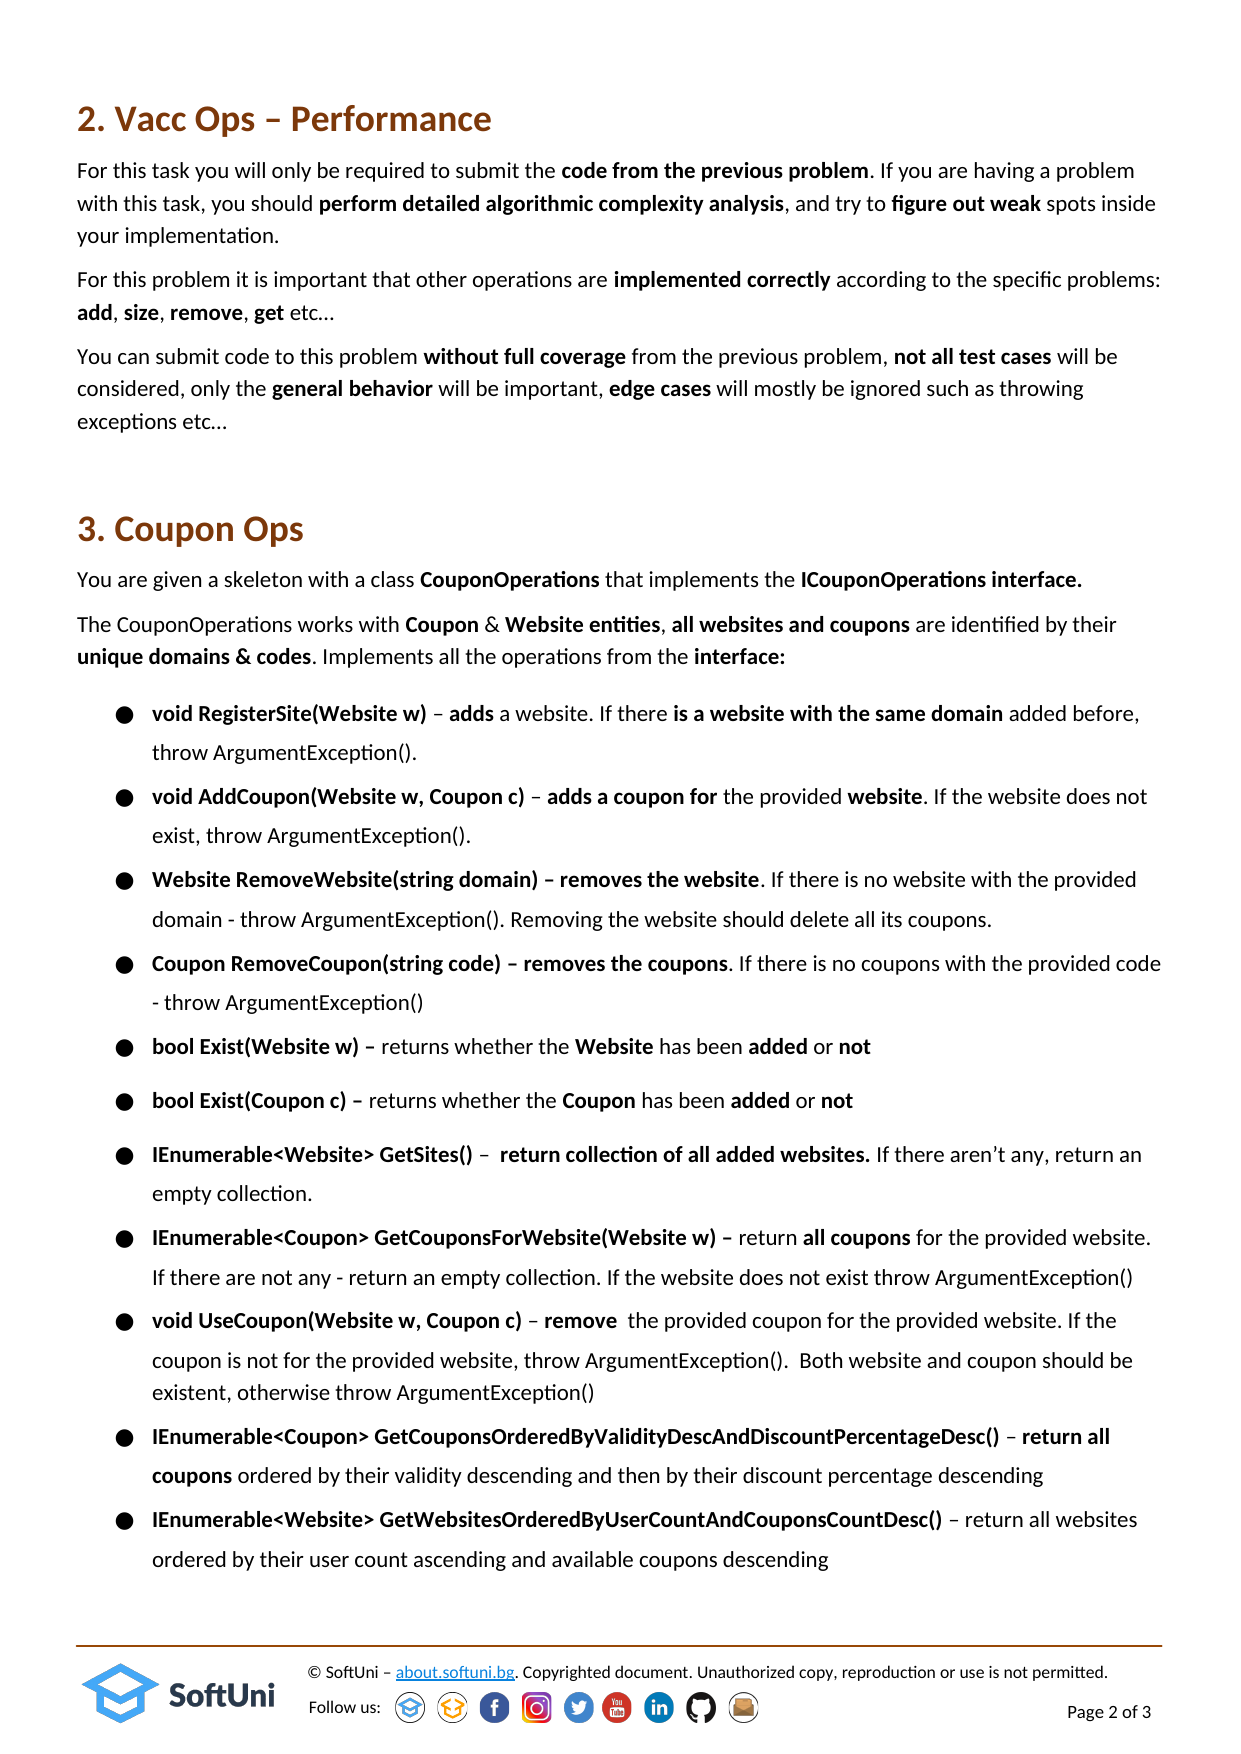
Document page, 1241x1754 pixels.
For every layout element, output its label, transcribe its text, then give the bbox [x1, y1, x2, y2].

list void AddCoupon(Website w, Coupon c) – adds a coupon for the provided website. If the website does not exist, throw ArgumentException(). [114, 770, 1163, 849]
picture [686, 1692, 716, 1723]
subtitle Vacc Ops – Performance [77, 95, 1163, 141]
picture [665, 1692, 674, 1701]
picture [644, 1714, 653, 1723]
picture [395, 1692, 425, 1723]
list bool Exist(Website w) – returns whether the Website has been added or not [114, 1020, 1163, 1067]
list void RegisterSite(Website w) – adds a website. If there is a website with the same domain added before, throw ArgumentException(). [114, 687, 1163, 766]
list void UseCoupon(Website w, Coupon c) – remove the provided coupon for the provided website. If the coupon is not for the provided website, throw ArgumentException(). Both website and coupon should be existent, otherwise throw ArgumentException() [114, 1295, 1163, 1406]
picture [479, 1692, 510, 1723]
text For this problem it is important that other operations are implemented correctly according to the specific problems: add, size, remove, get etc… [77, 266, 1163, 326]
list Coupon RemoveCoupon(string code) – removes the coupons. If there is no coupons with the provided code - throw ArgumentException() [114, 937, 1163, 1016]
subtitle Coupon Ops [77, 504, 1163, 550]
picture [665, 1714, 674, 1723]
picture [75, 1658, 281, 1729]
list IEnumerable<Coupon> GetCouponsForWebsite(Website w) – return all coupons for the provided website. If there are not any - return an empty collection. If the website does not exist throw ArgumentException() [114, 1212, 1163, 1291]
text You can submit code to this problem without full coverage from the previous problem, not all test cases will be considered, only the general behavior will be important, edge cases will mostly be ignored such as throwing exceptions etc… [77, 342, 1163, 435]
text The CouponOperations works with Coupon & Website entities, all websites and coupons are identified by their unique domains & codes. Implements all the operations from the interface: [77, 610, 1163, 670]
text You are given a skeleton with a class CouponOperations that implements the ICouponOperations interface. [77, 566, 1163, 593]
picture [602, 1692, 632, 1723]
list bool Exist(Coupon c) – returns whether the Coupon has been added or not [114, 1074, 1163, 1121]
list IEnumerable<Website> GetWebsitesOrderedByUserCountAndCouponsCountDesc() – return all websites ordered by their user count ascending and available coupons descending [114, 1494, 1163, 1573]
picture [644, 1692, 653, 1701]
picture [564, 1692, 594, 1723]
list IEnumerable<Website> GetSites() – return collection of all added websites. If there aren’t any, return an empty collection. [114, 1128, 1163, 1207]
picture [658, 1705, 667, 1714]
list IEnumerable<Coupon> GetCouponsOrderedByValidityDescAndDiscountPercentageDesc() – return all coupons ordered by their validity descending and then by their discount percentage descending [114, 1411, 1163, 1490]
picture [437, 1692, 468, 1723]
picture [522, 1692, 552, 1723]
picture [728, 1692, 759, 1723]
list Website RemoveWebsite(string domain) – removes the website. If there is no website with the provided domain - throw ArgumentException(). Removing the website should delete all its coupons. [114, 854, 1163, 933]
text For this task you will only be required to submit the code from the previous problem. If you are having a problem with this task, you should perform detailed algorithmic complexity analysis, and try to figure out weak spots inside your implementation. [77, 156, 1163, 249]
